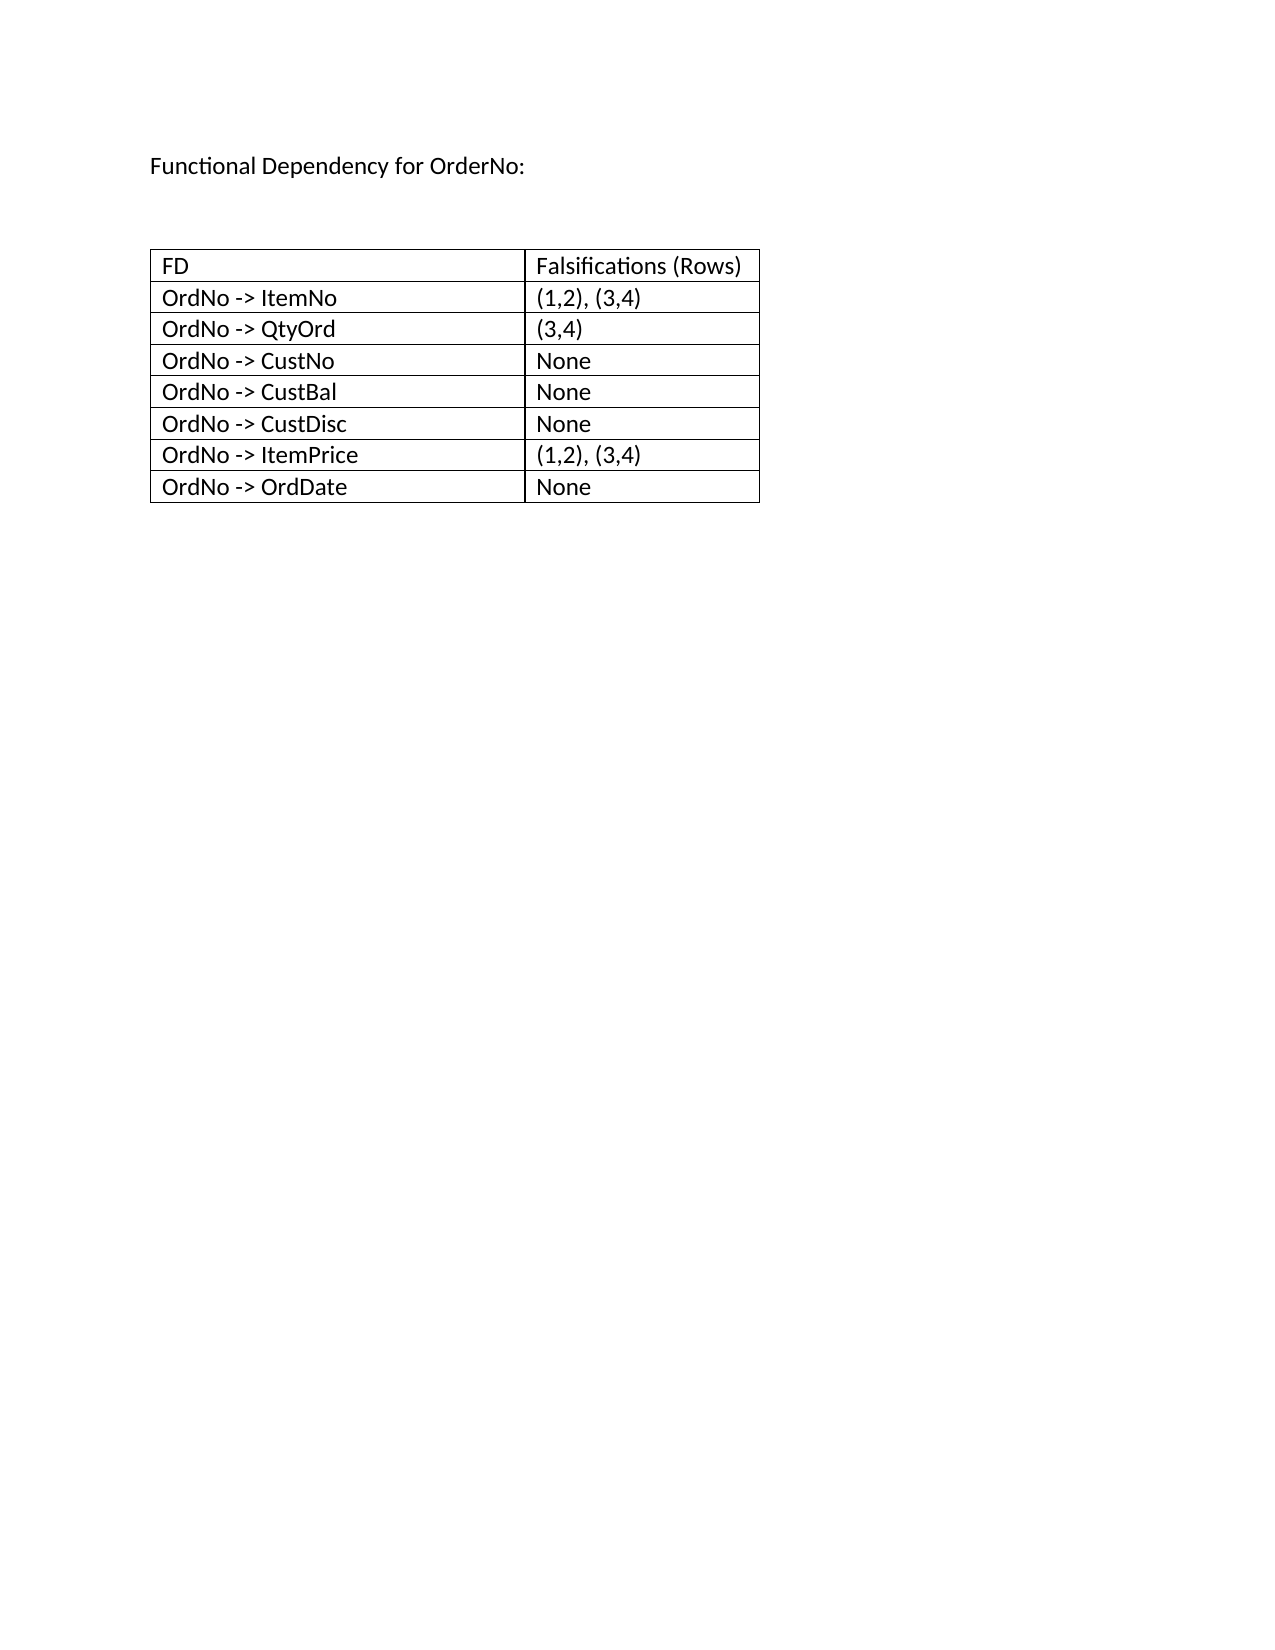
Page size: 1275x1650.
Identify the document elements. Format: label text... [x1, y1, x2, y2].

table_cell OrdNo -> CustNo [151, 345, 524, 375]
table_cell (1,2), (3,4) [526, 440, 759, 470]
text Functional Dependency for OrderNo: [150, 150, 1125, 181]
table_cell None [526, 471, 759, 502]
table_cell (1,2), (3,4) [526, 282, 759, 312]
table_cell OrdNo -> ItemNo [151, 282, 524, 312]
table_cell OrdNo -> CustDisc [151, 408, 524, 438]
table_cell None [526, 408, 759, 438]
table_cell OrdNo -> ItemPrice [151, 440, 524, 470]
table_cell None [526, 376, 759, 407]
table_cell OrdNo -> OrdDate [151, 471, 524, 502]
table_cell OrdNo -> CustBal [151, 376, 524, 407]
table_header Falsifications (Rows) [526, 250, 759, 281]
table_cell OrdNo -> QtyOrd [151, 313, 524, 344]
table_header FD [151, 250, 524, 281]
table_cell None [526, 345, 759, 375]
table_cell (3,4) [526, 313, 759, 344]
